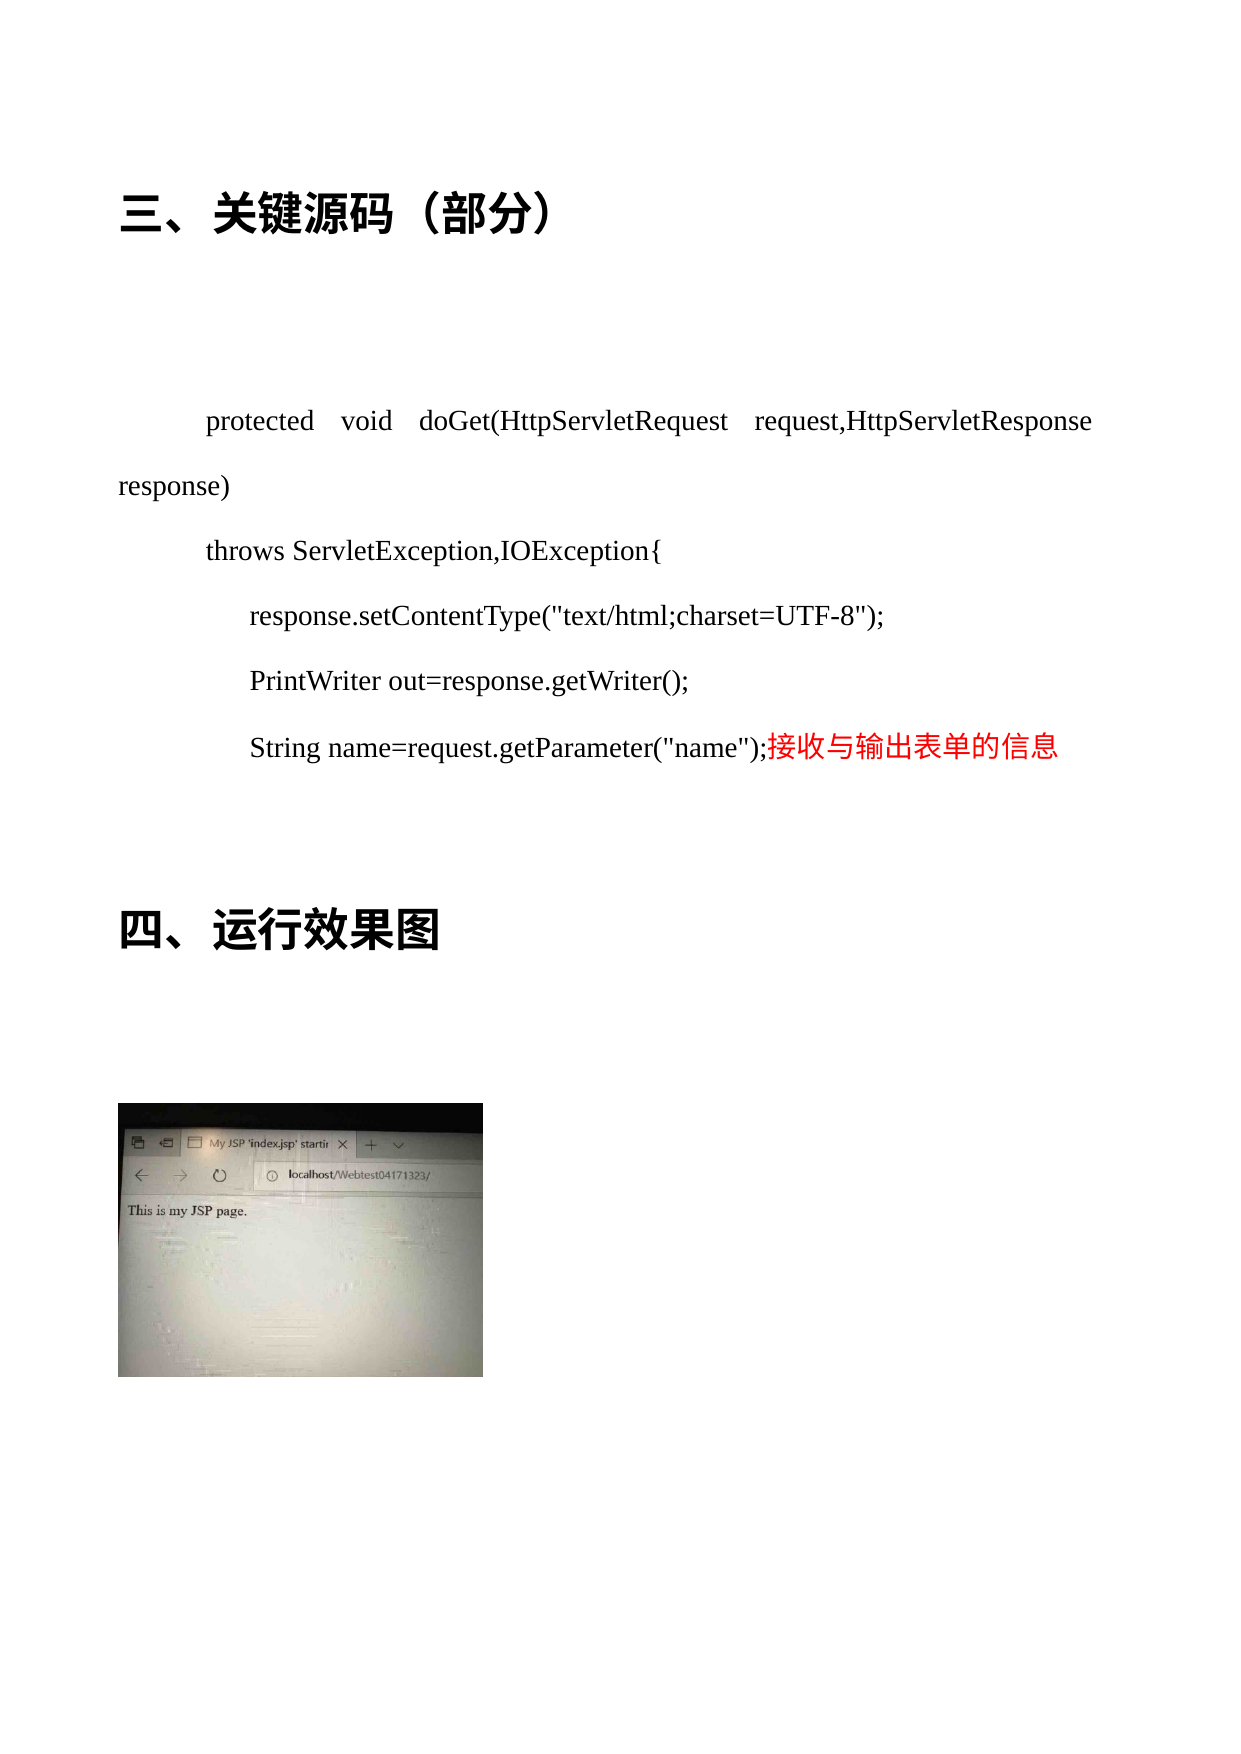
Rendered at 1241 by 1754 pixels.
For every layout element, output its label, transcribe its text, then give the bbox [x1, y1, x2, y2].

subtitle 运行效果图 [118, 878, 1093, 975]
text protected void doGet(HttpServletRequest request,HttpServletResponse response) [118, 387, 1093, 517]
text throws ServletException,IOException{ [118, 517, 1093, 582]
text PrintWriter out=response.getWriter(); [118, 647, 1093, 712]
text response.setContentType("text/html;charset=UTF-8"); [118, 582, 1093, 647]
picture [118, 1103, 483, 1377]
subtitle 关键源码（部分） [118, 162, 1093, 259]
text String name=request.getParameter("name");接收与输出表单的信息 [118, 712, 1093, 777]
